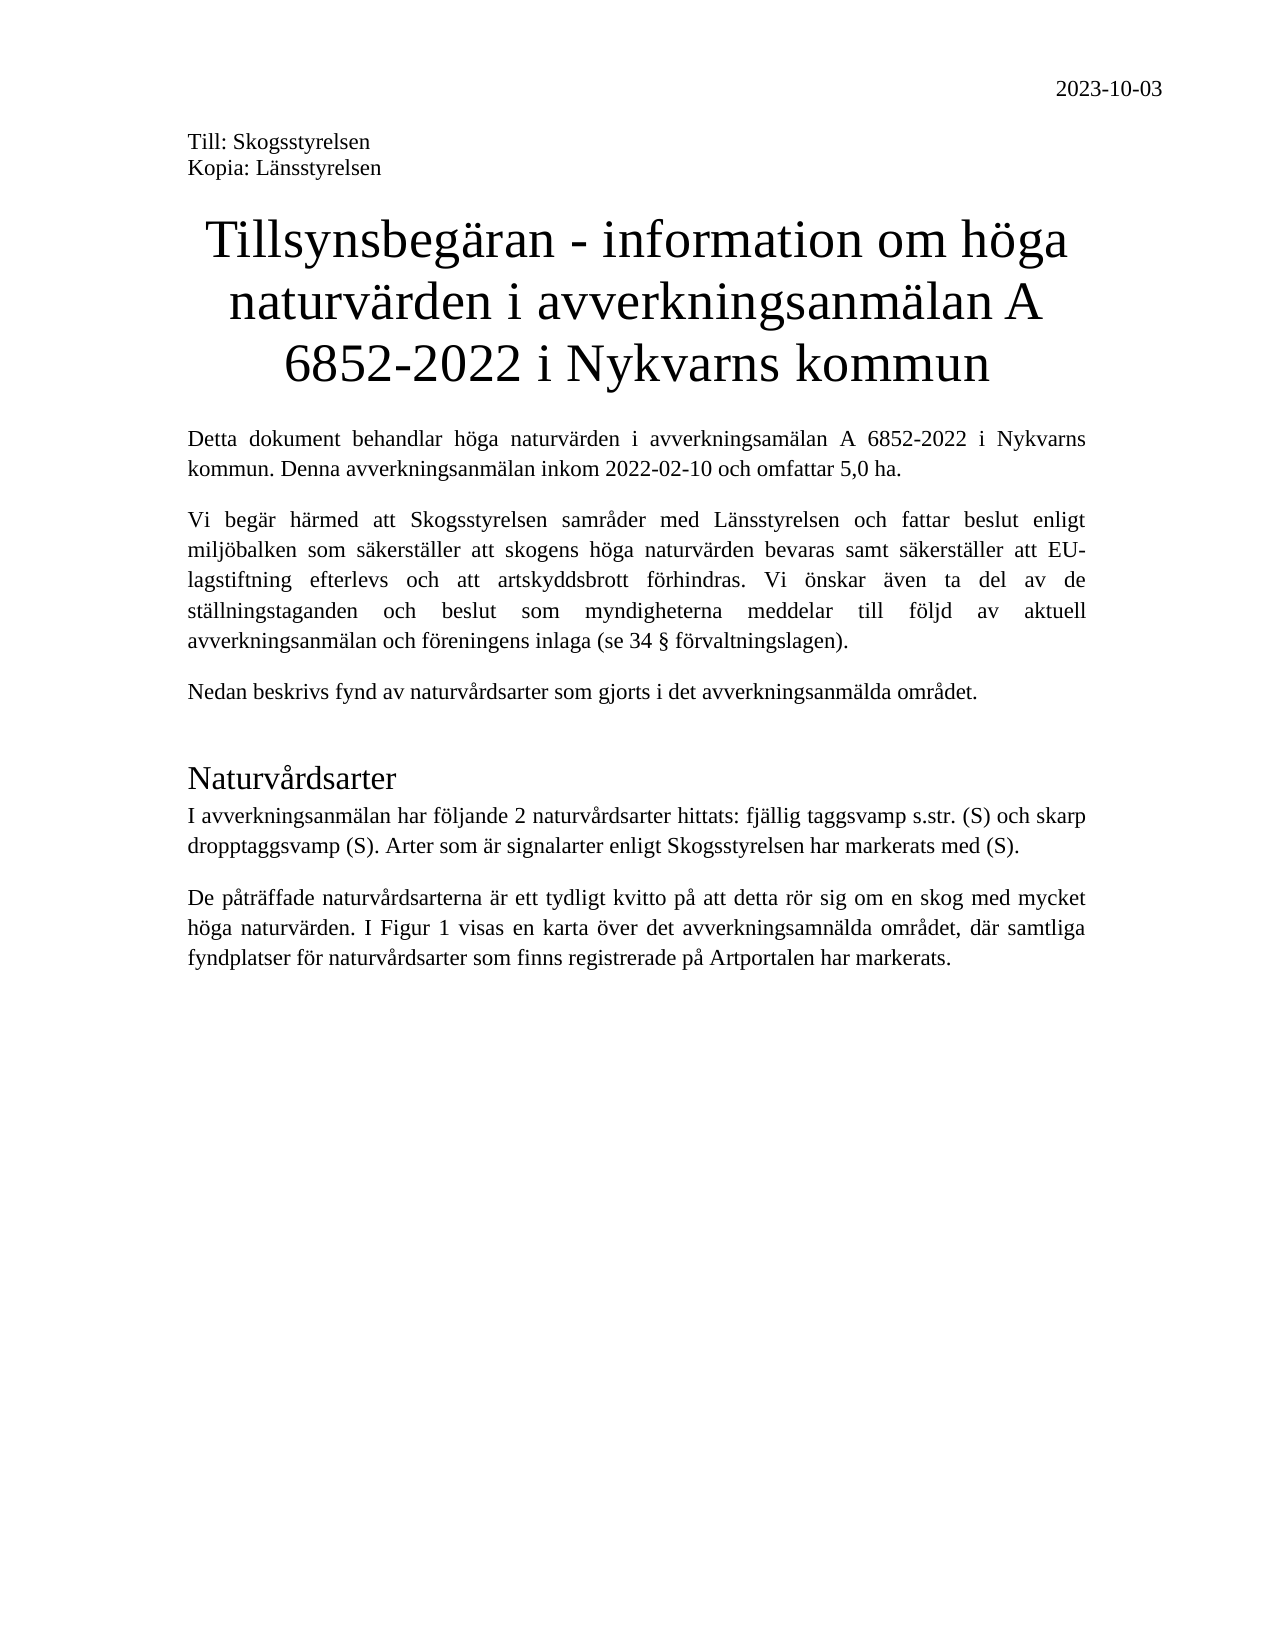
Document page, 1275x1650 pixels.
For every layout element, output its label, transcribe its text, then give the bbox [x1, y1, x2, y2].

text Vi begär härmed att Skogsstyrelsen samråder med Länsstyrelsen och fattar beslut enligt miljöbalken som säkerställer att skogens höga naturvärden bevaras samt säkerställer att EU-lagstiftning efterlevs och att artskyddsbrott förhindras. Vi önskar även ta del av de ställningstaganden och beslut som myndigheterna meddelar till följd av aktuell avverkningsanmälan och föreningens inlaga (se 34 § förvaltningslagen). [187, 506, 1087, 653]
text Nedan beskrivs fynd av naturvårdsarter som gjorts i det avverkningsanmälda området. [187, 678, 1087, 704]
title Tillsynsbegäran - information om höga naturvärden i avverkningsanmälan A 6852-2022 i Nykvarns kommun [187, 207, 1087, 394]
text Detta dokument behandlar höga naturvärden i avverkningsamälan A 6852-2022 i Nykvarns kommun. Denna avverkningsanmälan inkom 2022-02-10 och omfattar 5,0 ha. [187, 425, 1087, 481]
text De påträffade naturvårdsarterna är ett tydligt kvitto på att detta rör sig om en skog med mycket höga naturvärden. I Figur 1 visas en karta över det avverkningsamnälda området, där samtliga fyndplatser för naturvårdsarter som finns registrerade på Artportalen har markerats. [187, 883, 1087, 970]
subtitle Naturvårdsarter [187, 758, 1087, 797]
text I avverkningsanmälan har följande 2 naturvårdsarter hittats: fjällig taggsvamp s.str. (S) och skarp dropptaggsvamp (S). Arter som är signalarter enligt Skogsstyrelsen har markerats med (S). [187, 802, 1087, 859]
